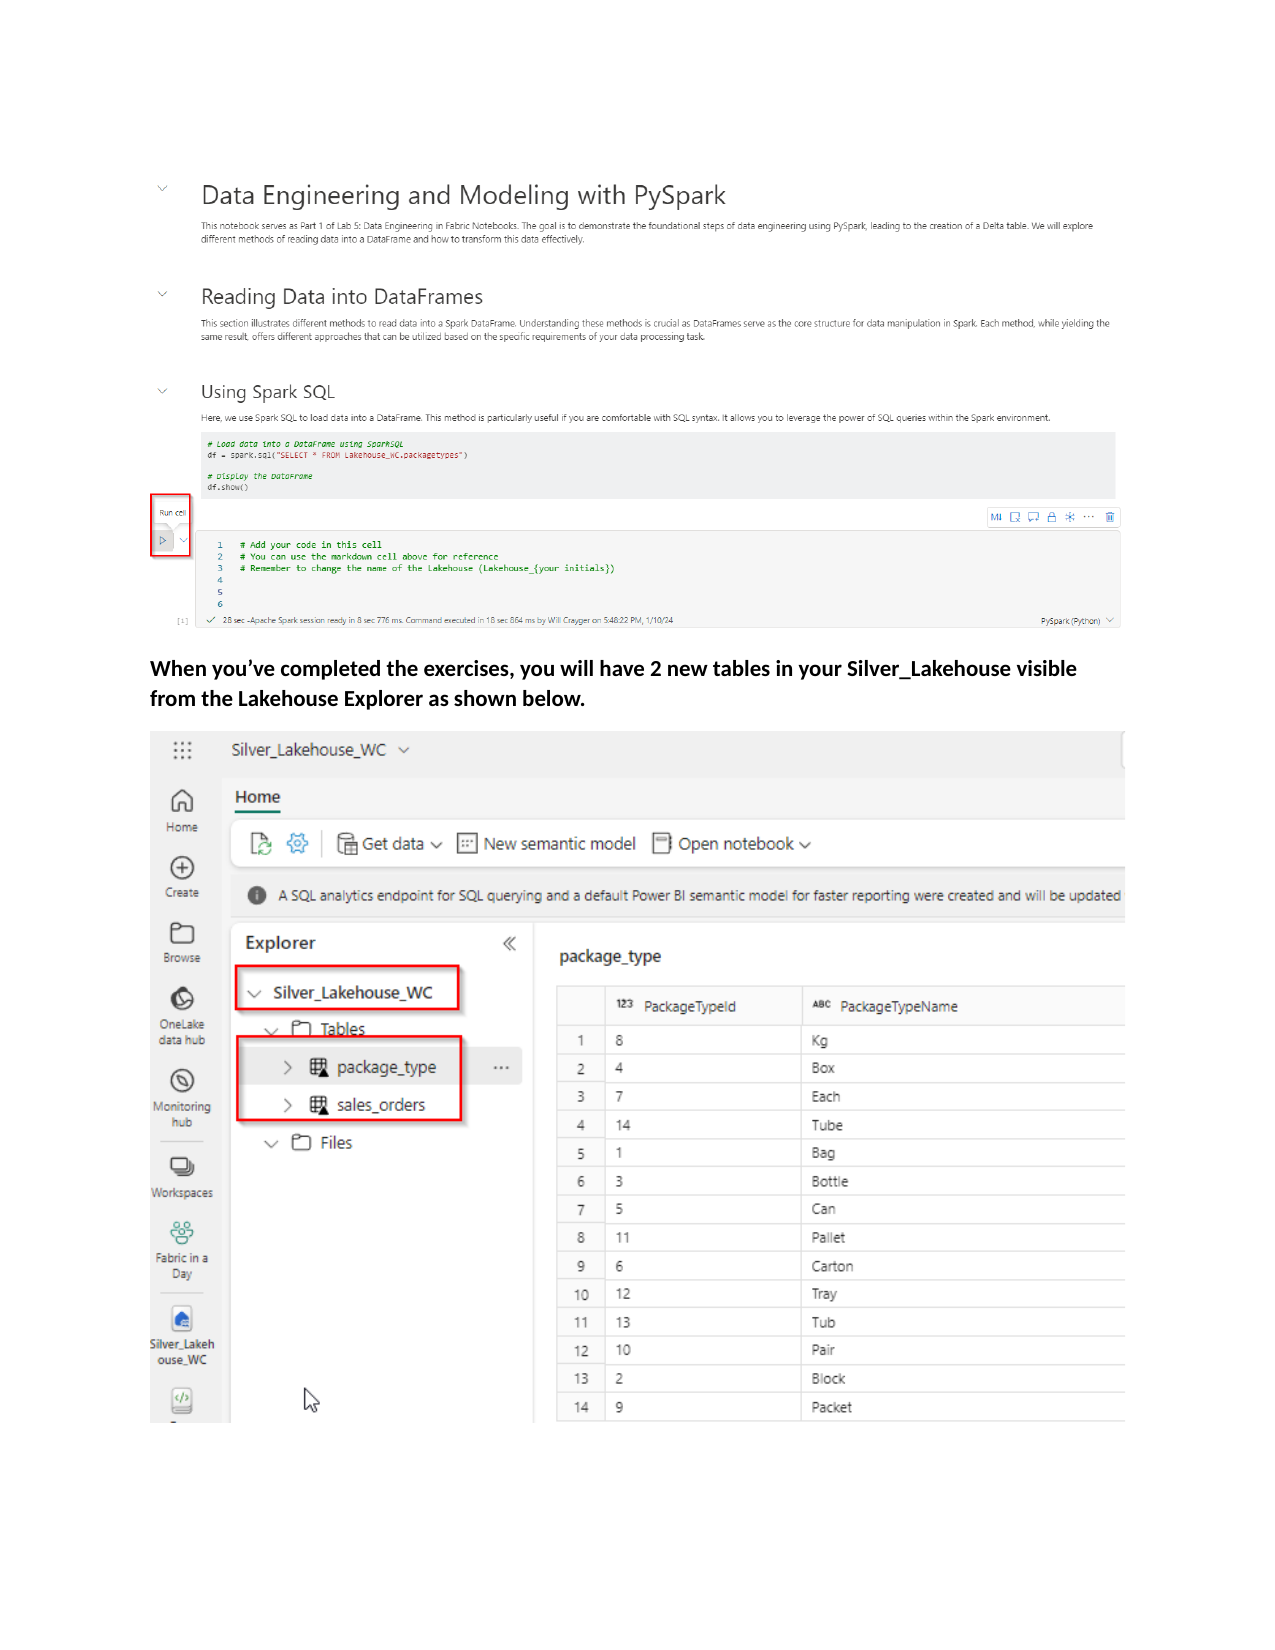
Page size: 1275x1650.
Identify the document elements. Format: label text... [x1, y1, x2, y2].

picture [150, 150, 1125, 636]
text When you’ve completed the exercises, you will have 2 new tables in your Silver_Lakehouse visible from the Lakehouse Explorer as shown below. [150, 654, 1125, 712]
picture [150, 731, 1125, 1423]
